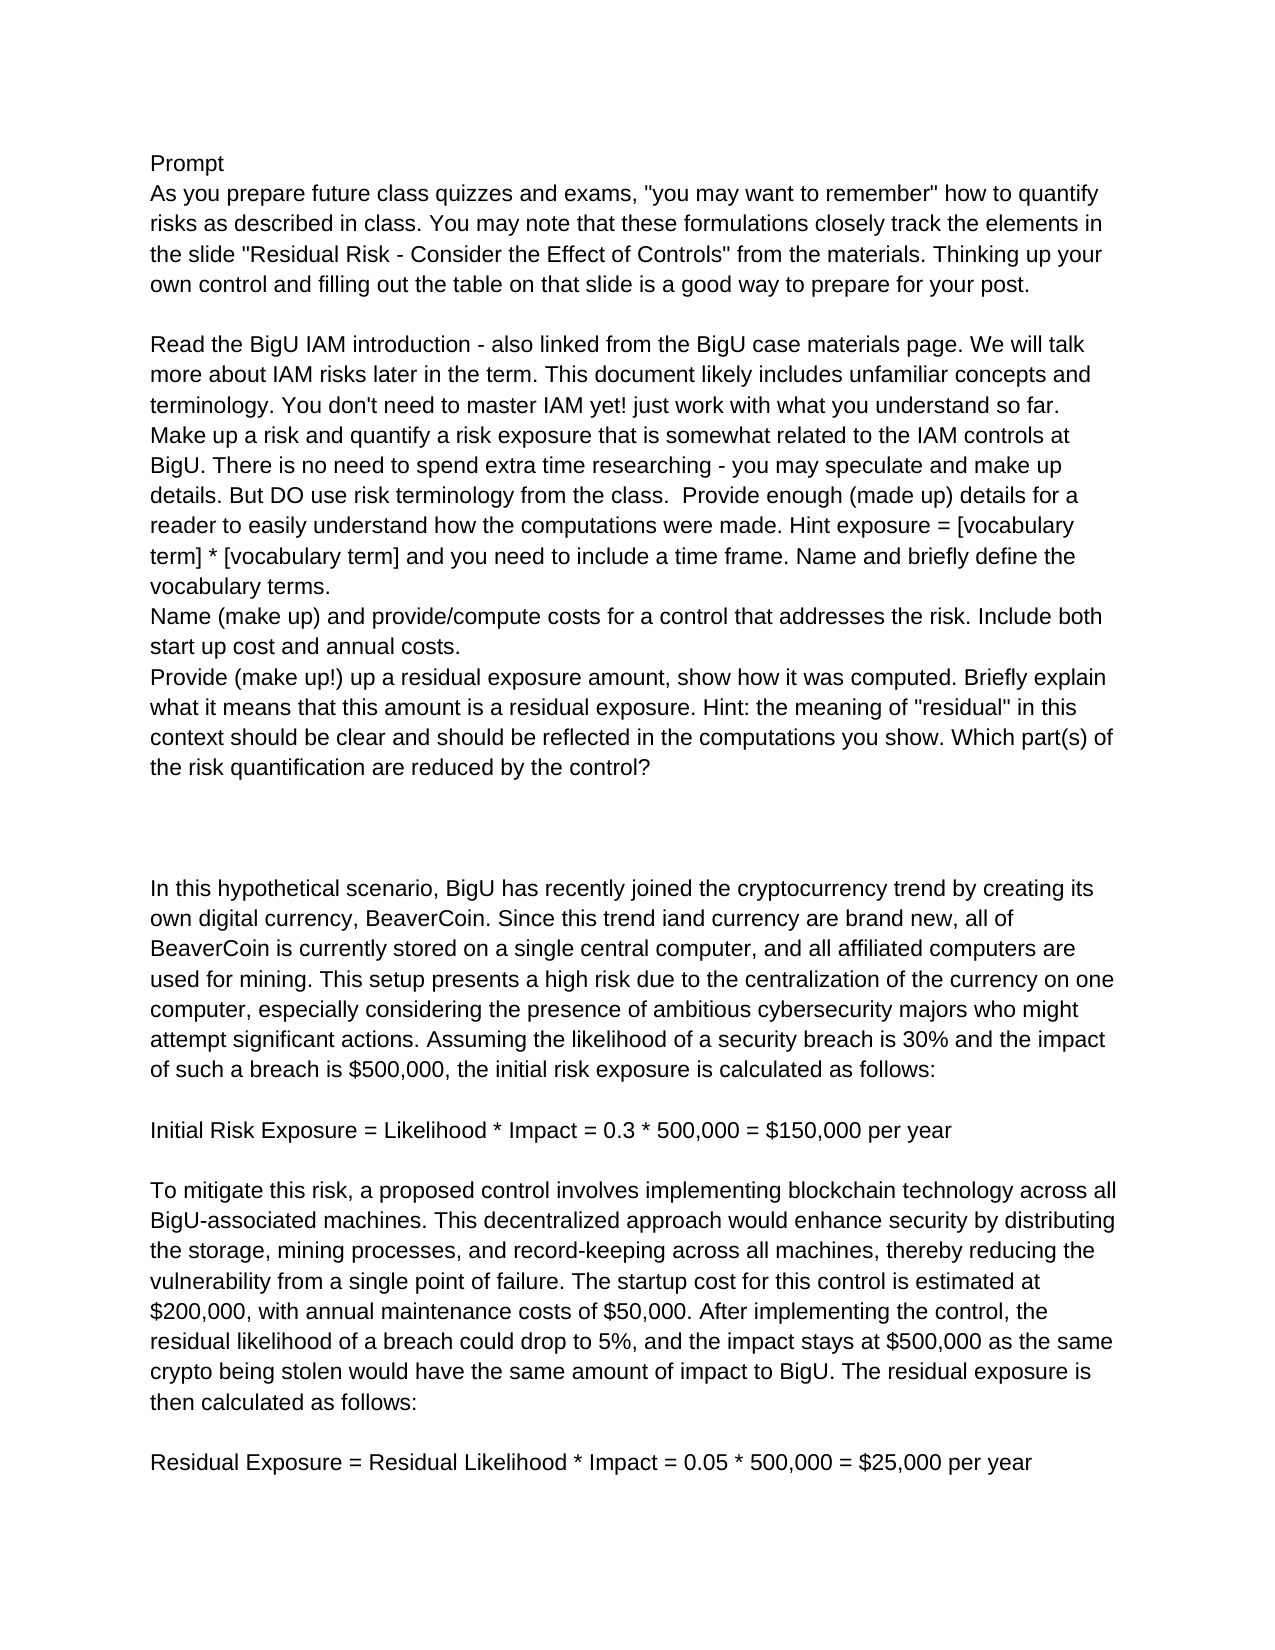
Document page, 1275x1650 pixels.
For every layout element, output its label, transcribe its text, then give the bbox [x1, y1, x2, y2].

text Prompt [150, 150, 1125, 176]
text To mitigate this risk, a proposed control involves implementing blockchain technology across all BigU-associated machines. This decentralized approach would enhance security by distributing the storage, mining processes, and record-keeping across all machines, thereby reducing the vulnerability from a single point of failure. The startup cost for this control is estimated at $200,000, with annual maintenance costs of $50,000. After implementing the control, the residual likelihood of a breach could drop to 5%, and the impact stays at $500,000 as the same crypto being stolen would have the same amount of impact to BigU. The residual exposure is then calculated as follows: [150, 1177, 1125, 1415]
text Name (make up) and provide/compute costs for a control that addresses the risk. Include both start up cost and annual costs. [150, 603, 1125, 660]
text Provide (make up!) up a residual exposure amount, show how it was computed. Briefly explain what it means that this amount is a residual exposure. Hint: the meaning of "residual" in this context should be clear and should be reflected in the computations you show. Which part(s) of the risk quantification are reduced by the control? [150, 663, 1125, 781]
text Read the BigU IAM introduction - also linked from the BigU case materials page. We will talk more about IAM risks later in the term. This document likely includes unfamiliar concepts and terminology. You don't need to master IAM yet! just work with what you understand so far. [150, 331, 1125, 418]
text As you prepare future class quizzes and exams, "you may want to remember" how to quantify risks as described in class. You may note that these formulations closely track the elements in the slide "Residual Risk - Consider the Effect of Controls" from the materials. Thinking up your own control and filling out the table on that slide is a good way to prepare for your post. [150, 180, 1125, 297]
text In this hypothetical scenario, BigU has recently joined the cryptocurrency trend by creating its own digital currency, BeaverCoin. Since this trend iand currency are brand new, all of BeaverCoin is currently stored on a single central computer, and all affiliated computers are used for mining. This setup presents a high risk due to the centralization of the currency on one computer, especially considering the presence of ambitious cybersecurity majors who might attempt significant actions. Assuming the likelihood of a security breach is 30% and the impact of such a breach is $500,000, the initial risk exposure is calculated as follows: [150, 875, 1125, 1083]
text Initial Risk Exposure = Likelihood * Impact = 0.3 * 500,000 = $150,000 per year [150, 1117, 1125, 1143]
text Residual Exposure = Residual Likelihood * Impact = 0.05 * 500,000 = $25,000 per year [150, 1449, 1125, 1475]
text Make up a risk and quantify a risk exposure that is somewhat related to the IAM controls at BigU. There is no need to spend extra time researching - you may speculate and make up details. But DO use risk terminology from the class. Provide enough (made up) details for a reader to easily understand how the computations were made. Hint exposure = [vocabulary term] * [vocabulary term] and you need to include a time frame. Name and briefly define the vocabulary terms. [150, 422, 1125, 599]
